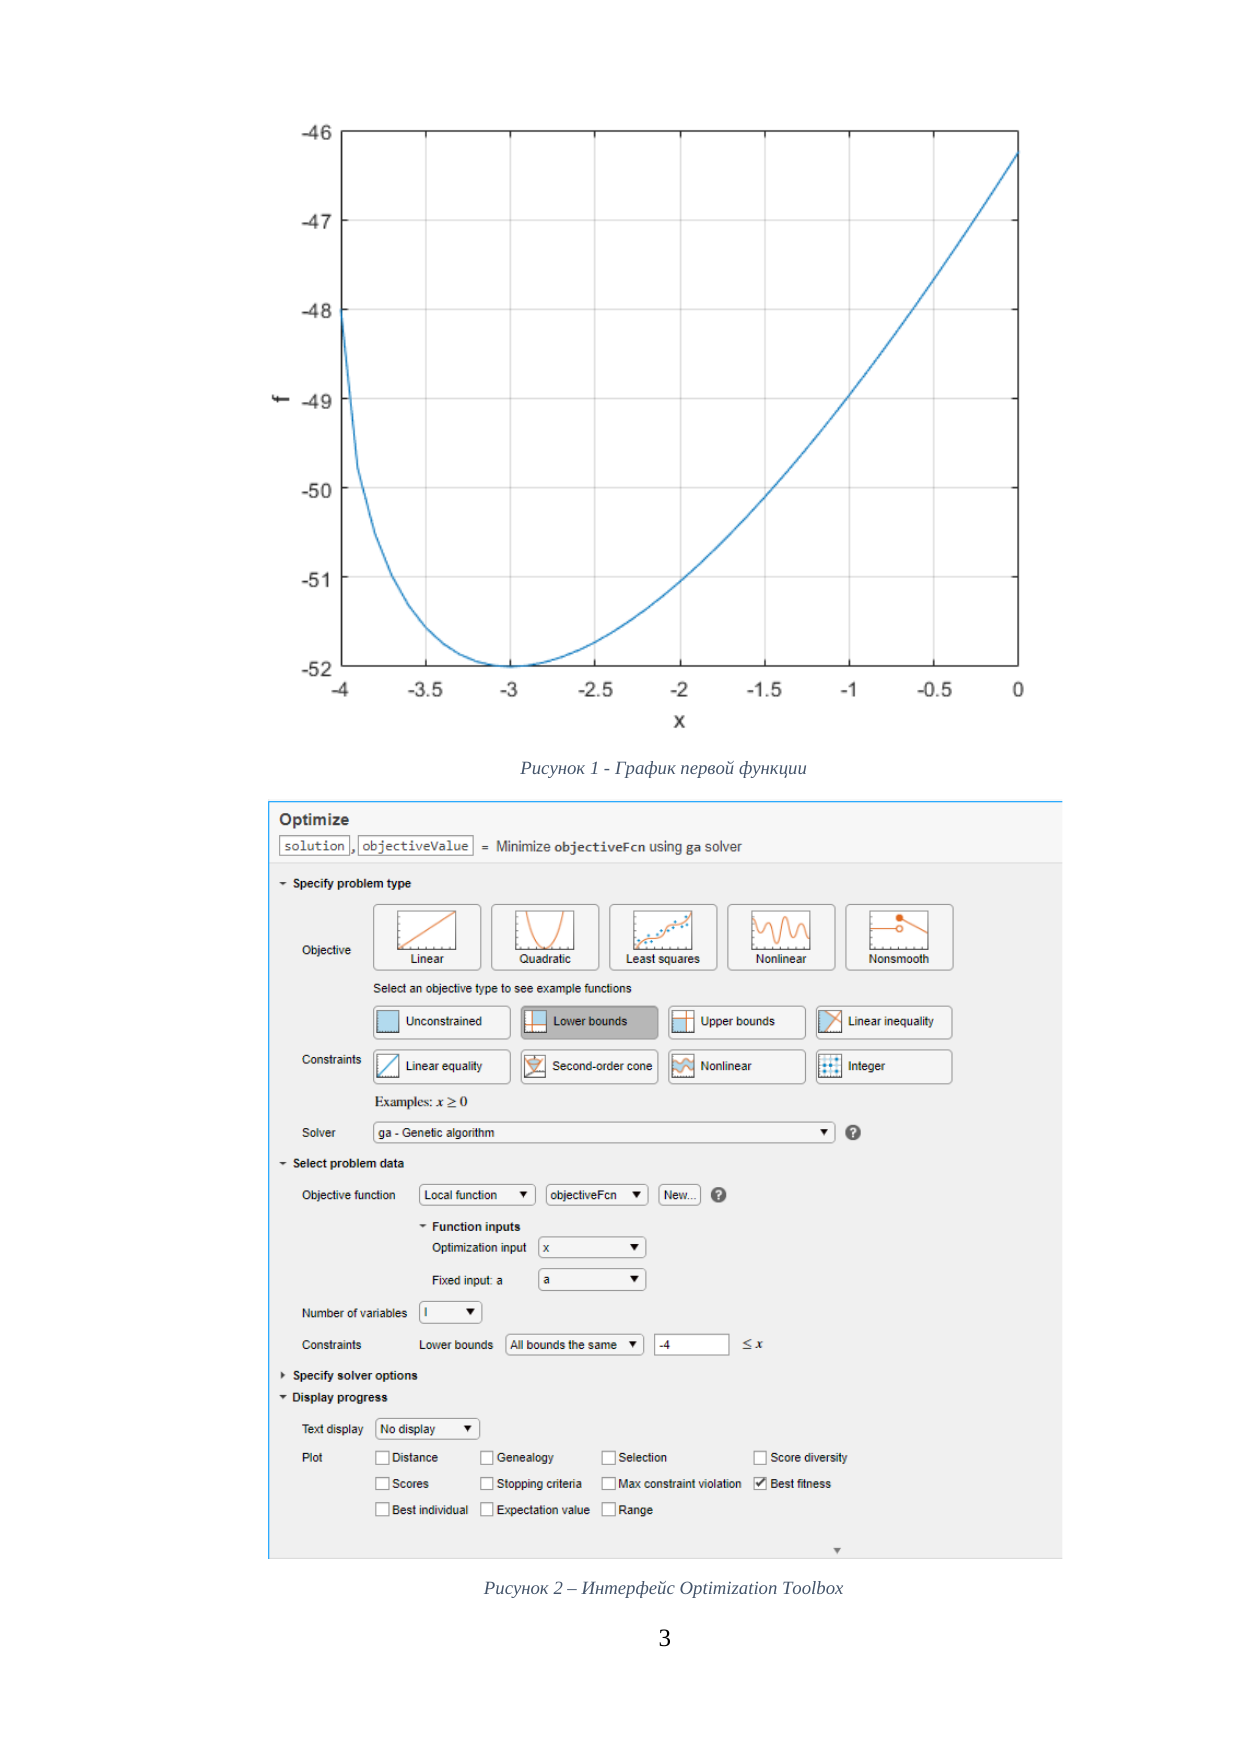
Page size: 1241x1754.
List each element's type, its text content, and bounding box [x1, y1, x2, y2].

picture [227, 118, 1102, 739]
picture [266, 799, 1063, 1559]
text Рисунок 2 – Интерфейс Optimization Toolbox [177, 1577, 1152, 1599]
text Рисунок 1 - График первой функции [177, 757, 1152, 779]
